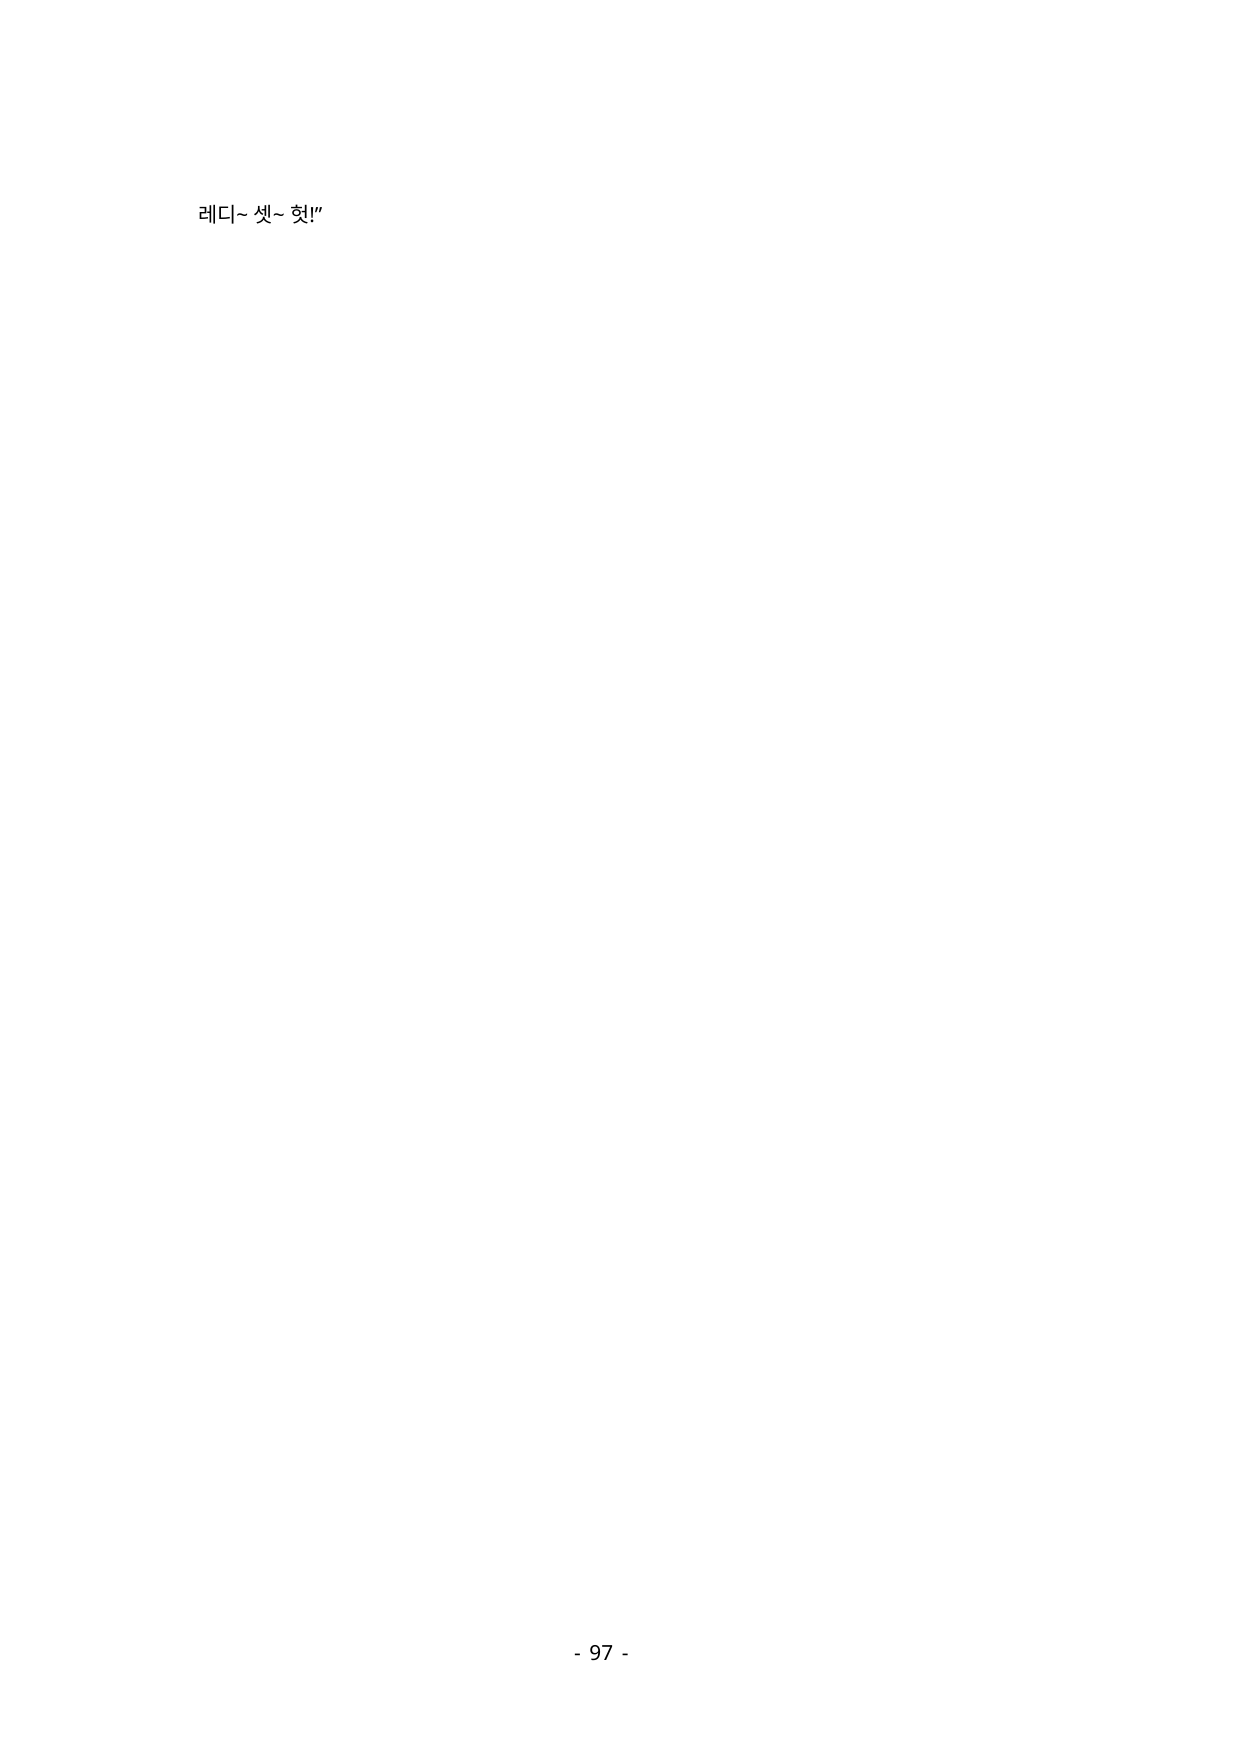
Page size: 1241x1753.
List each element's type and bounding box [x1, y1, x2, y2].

text [198, 198, 657, 228]
